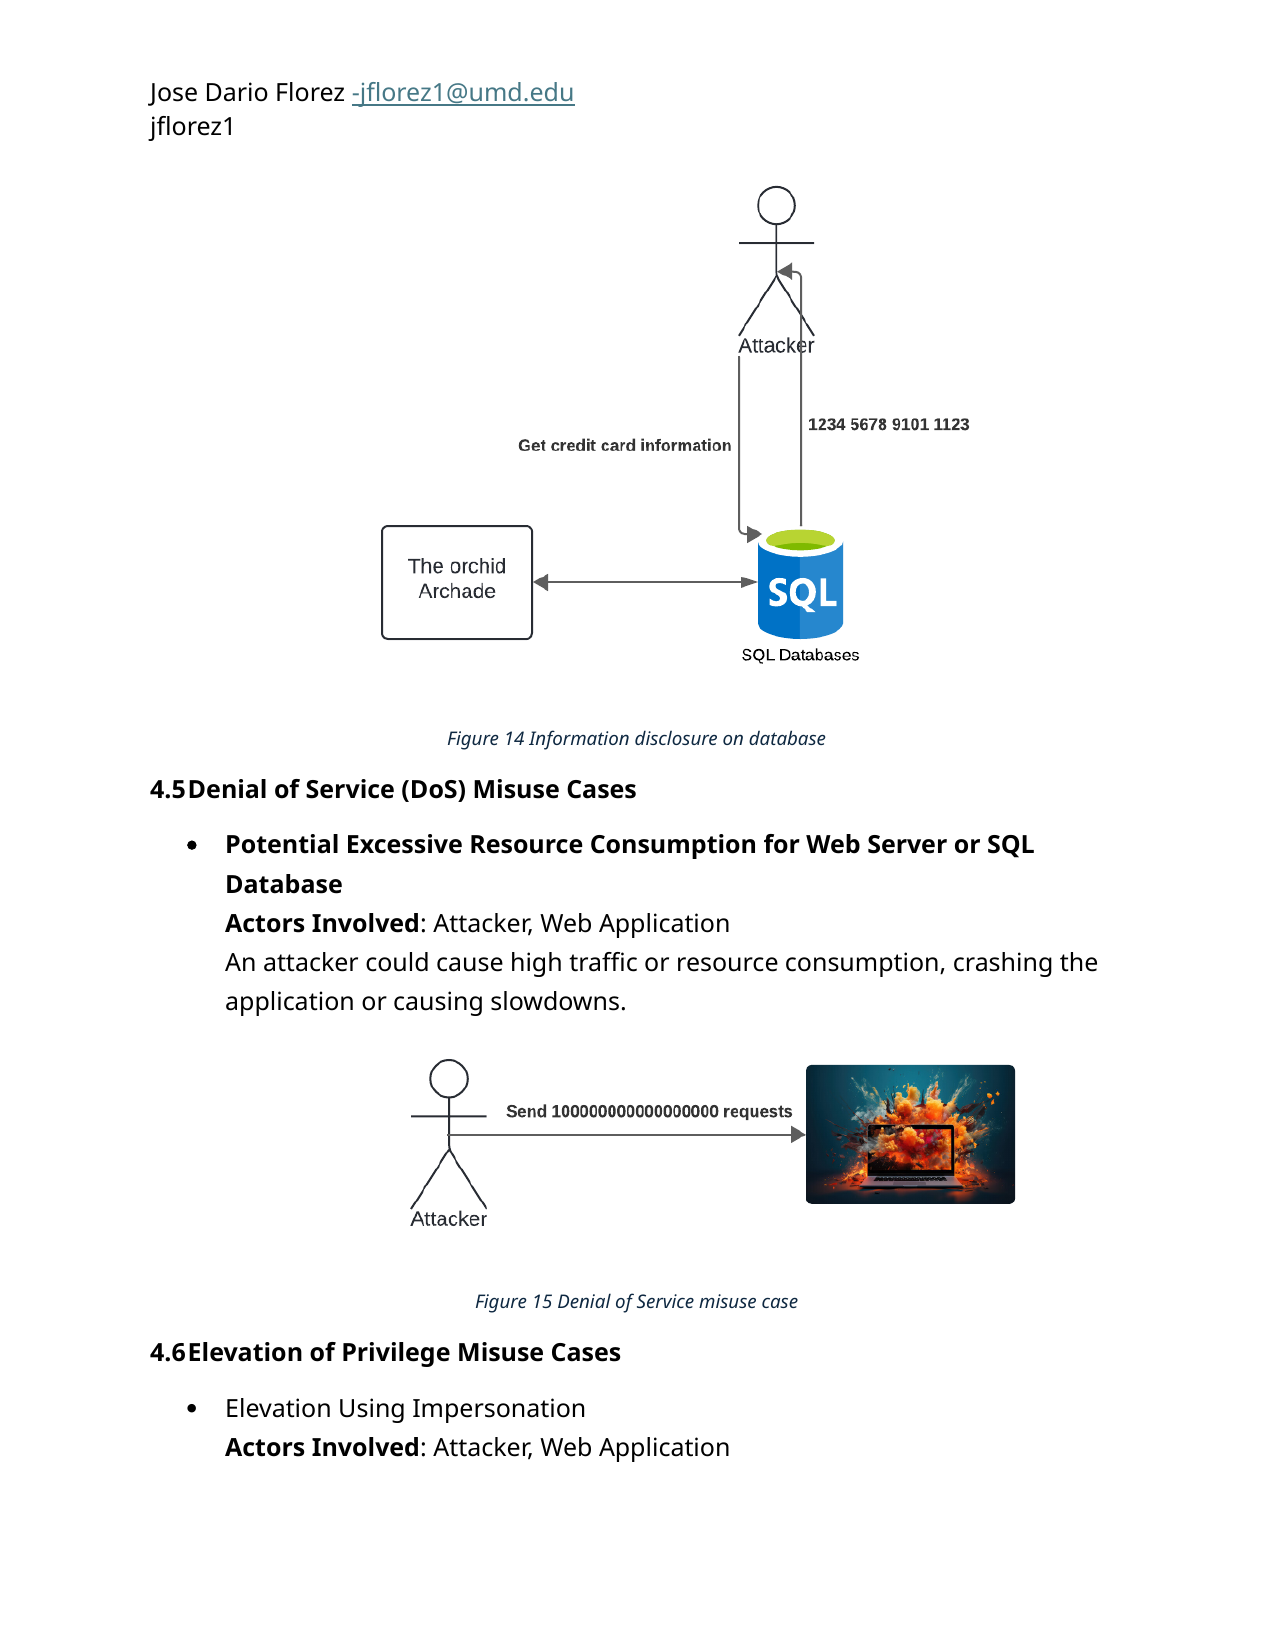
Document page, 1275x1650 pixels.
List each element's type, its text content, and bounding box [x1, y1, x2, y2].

picture [344, 150, 1006, 704]
list Elevation Using Impersonation [187, 1391, 1125, 1425]
subtitle Denial of Service (DoS) Misuse Cases [150, 771, 1125, 805]
text Figure 15 Denial of Service misuse case [150, 1288, 1125, 1314]
list Potential Excessive Resource Consumption for Web Server or SQL Database [187, 827, 1125, 900]
picture [298, 1022, 1052, 1267]
subtitle Elevation of Privilege Misuse Cases [150, 1335, 1125, 1369]
list Actors Involved: Attacker, Web Application [225, 1430, 1125, 1464]
list Actors Involved: Attacker, Web Application [225, 905, 1125, 939]
list An attacker could cause high traffic or resource consumption, crashing the application or causing slowdowns. [225, 944, 1125, 1018]
text Figure 14 Information disclosure on database [150, 725, 1125, 750]
